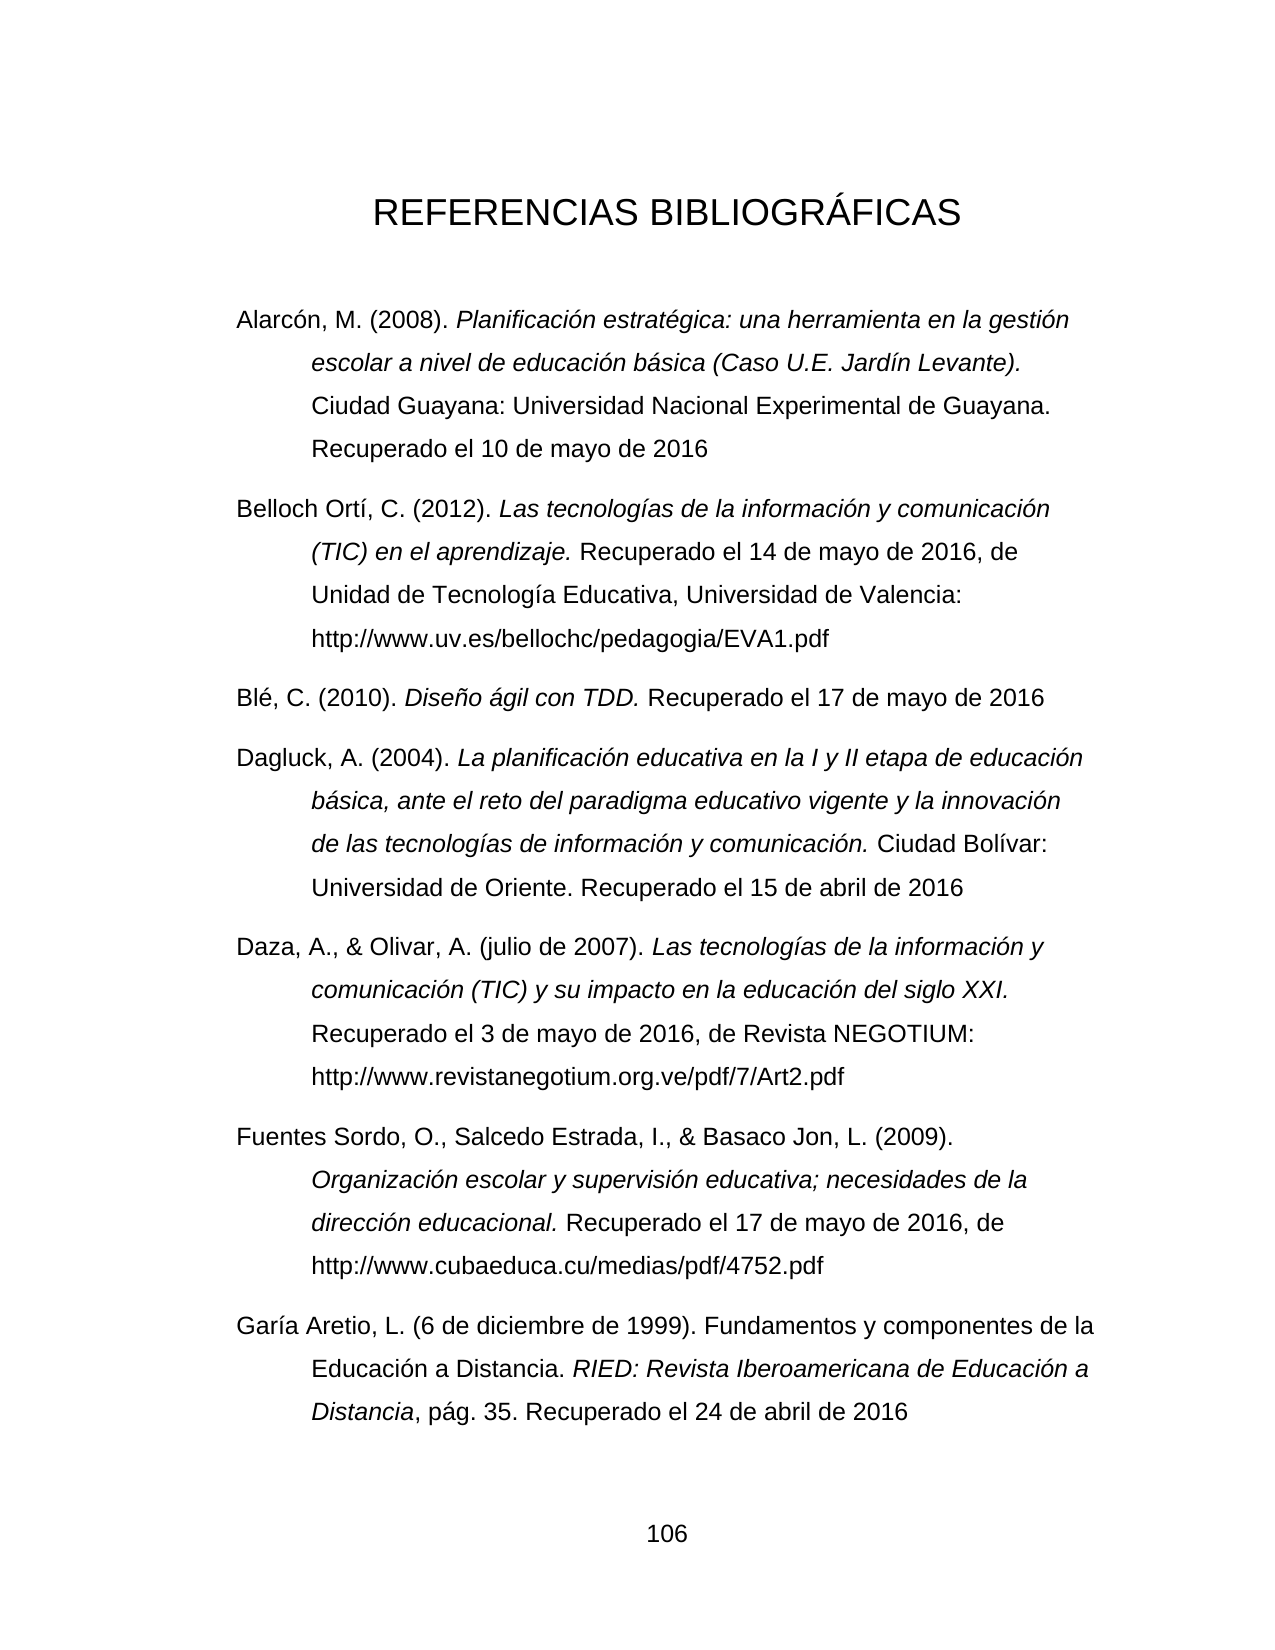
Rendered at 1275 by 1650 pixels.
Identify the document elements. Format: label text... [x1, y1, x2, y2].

subtitle REFERENCIAS BIBLIOGRÁFICAS [236, 190, 1098, 233]
